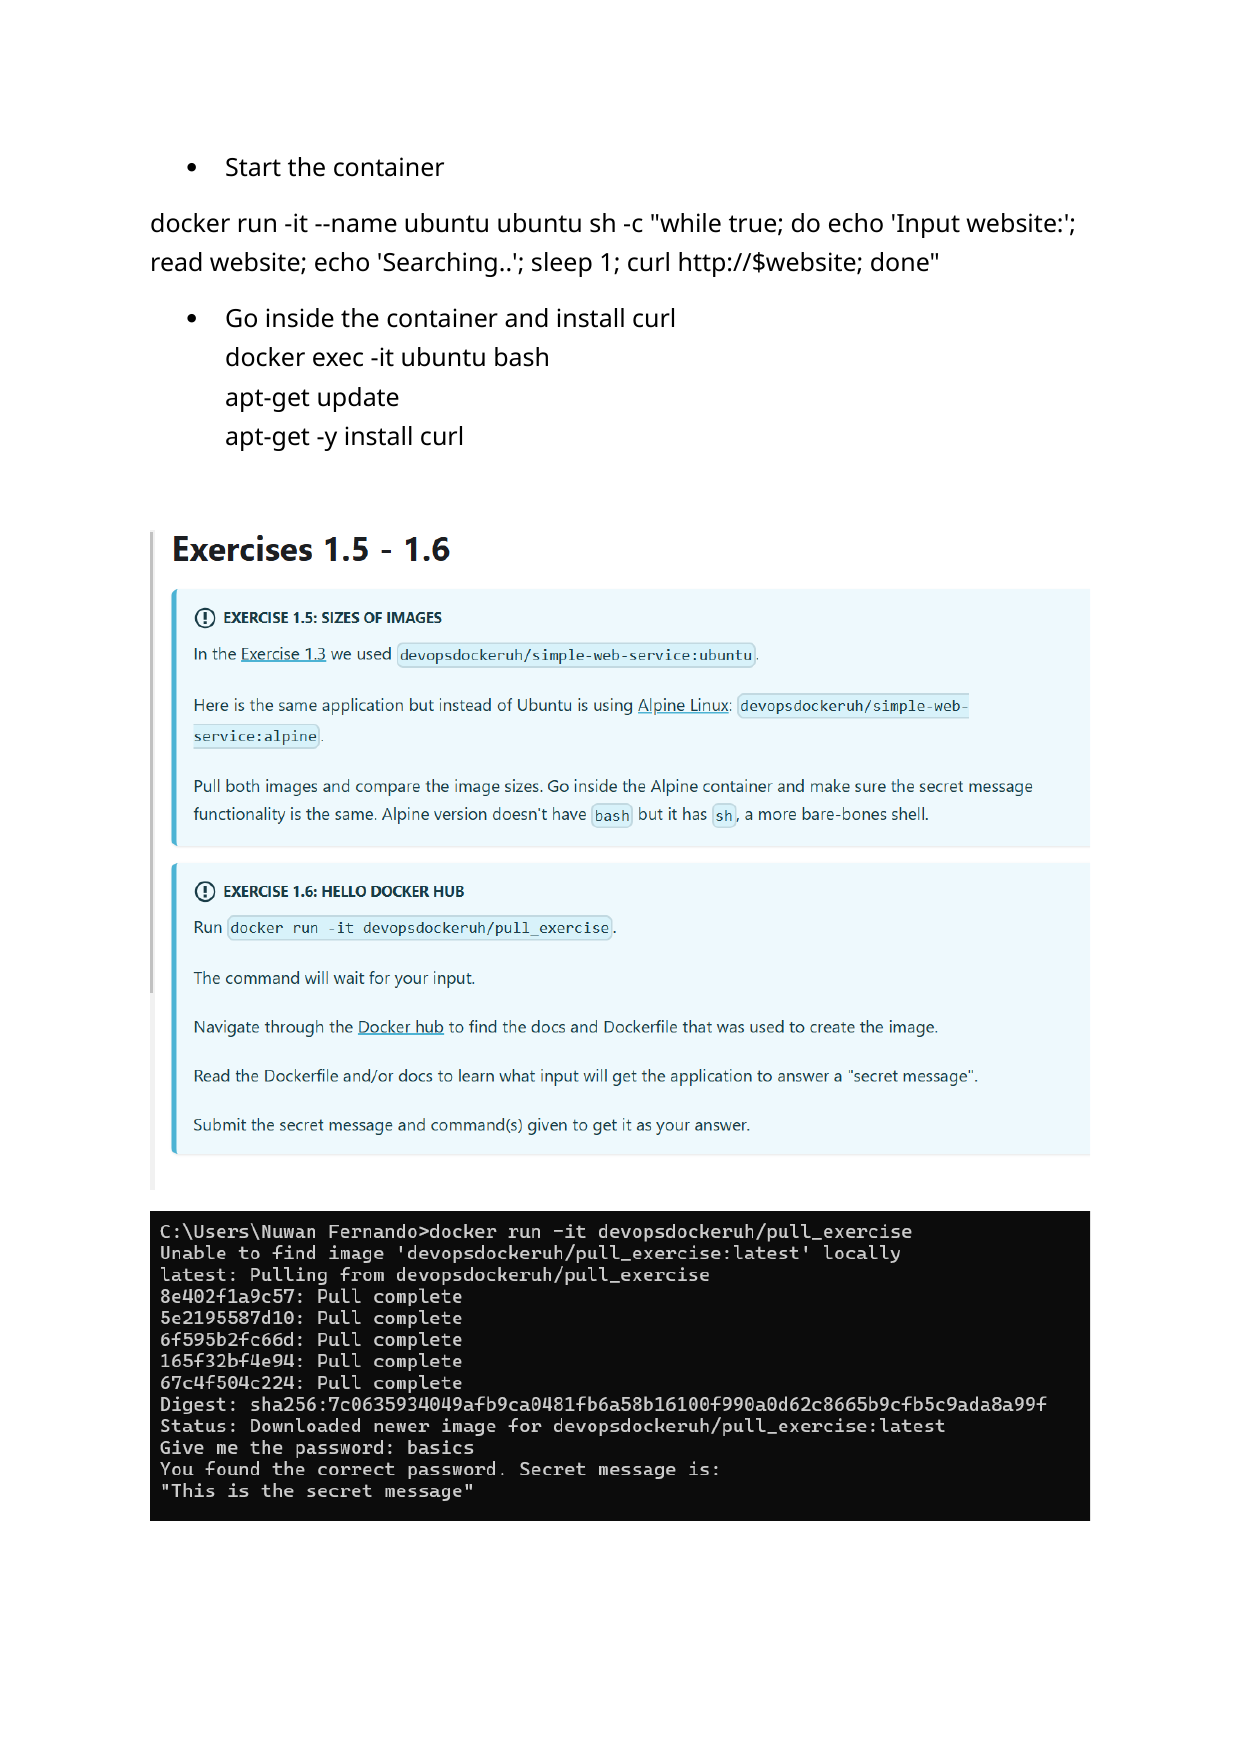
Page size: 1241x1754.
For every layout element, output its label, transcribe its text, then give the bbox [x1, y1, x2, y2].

list apt-get update [225, 379, 1090, 413]
list apt-get -y install curl [225, 418, 1090, 452]
text docker run -it --name ubuntu ubuntu sh -c "while true; do echo 'Input website:'; read website; echo 'Searching..'; sleep 1; curl http://$website; done" [150, 206, 1090, 279]
list docker exec -it ubuntu bash [225, 340, 1090, 374]
picture [150, 1211, 1091, 1521]
list Start the container [187, 150, 1090, 184]
list Go inside the container and install curl [187, 301, 1090, 335]
picture [150, 530, 1091, 1190]
